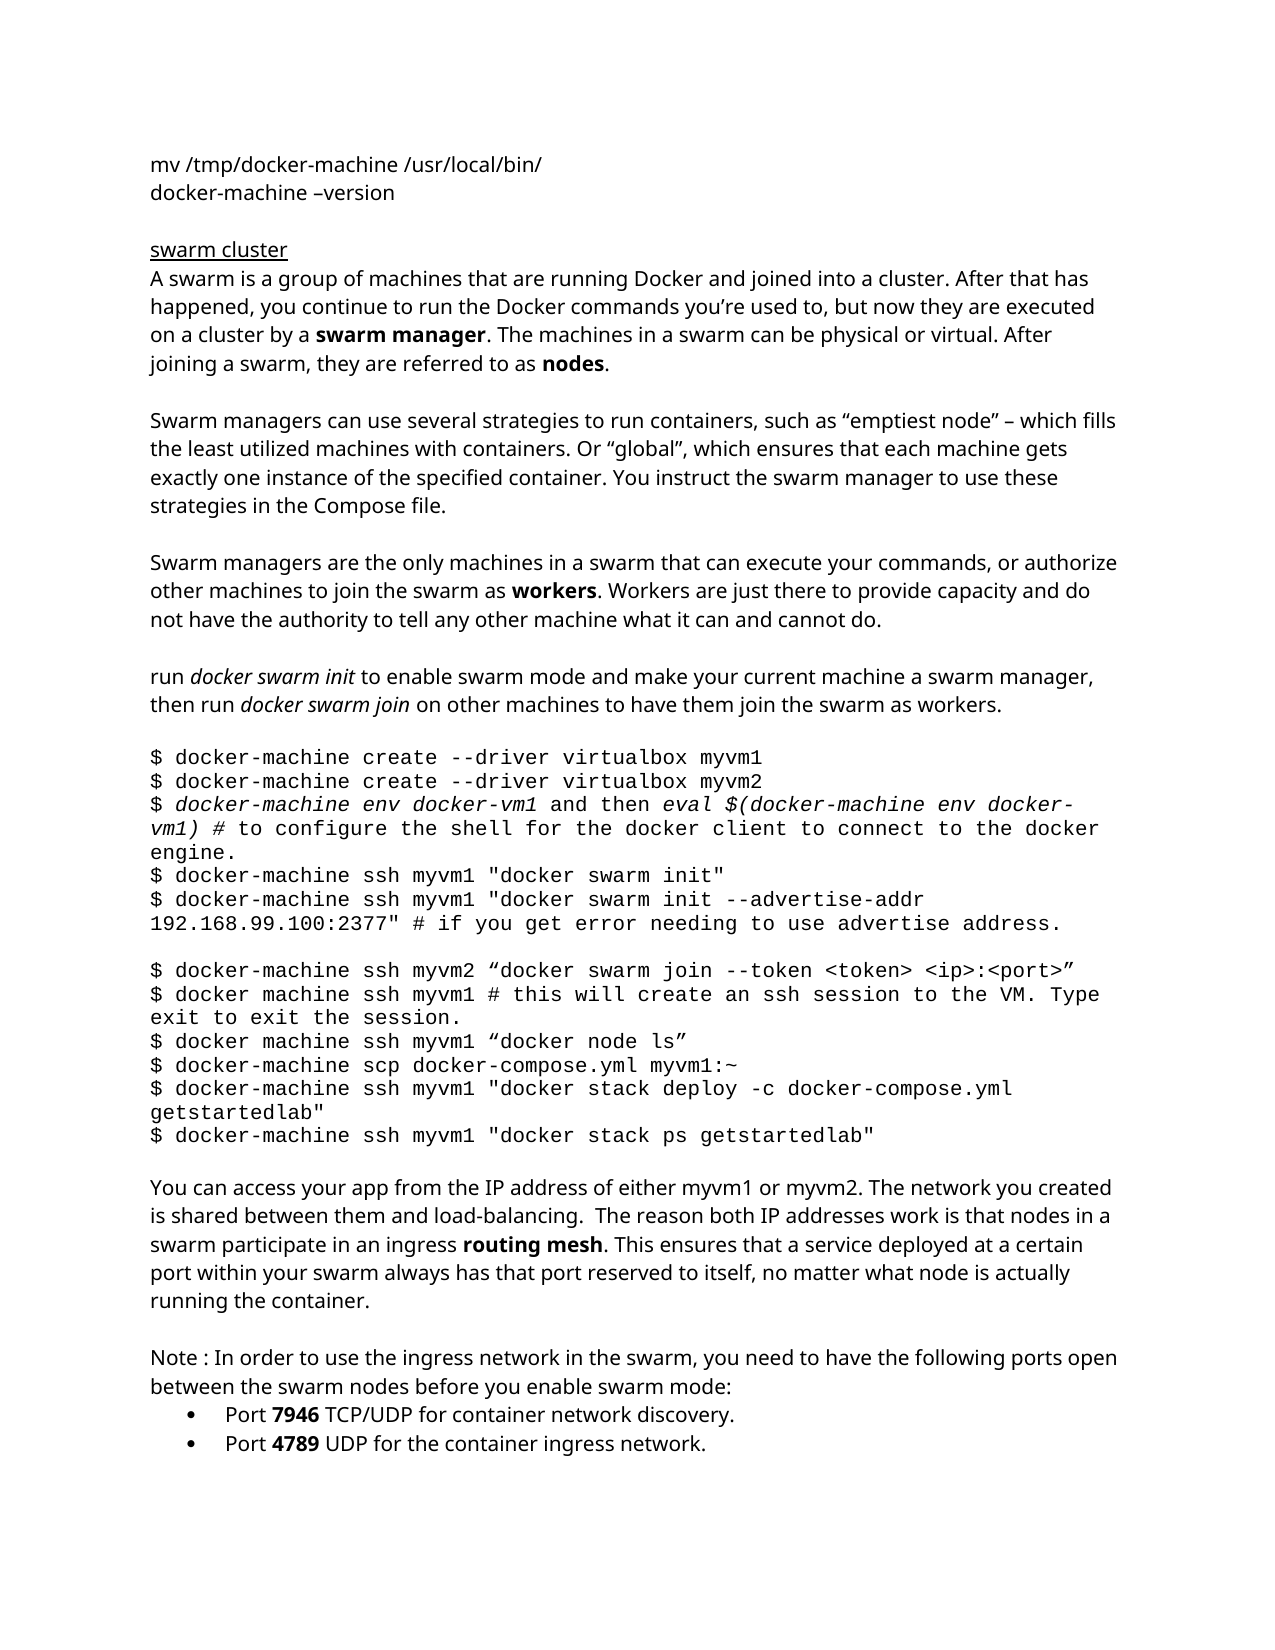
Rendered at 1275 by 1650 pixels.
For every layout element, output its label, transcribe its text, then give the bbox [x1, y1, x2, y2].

text $ docker-machine create --driver virtualbox myvm1 [150, 747, 1125, 771]
text You can access your app from the IP address of either myvm1 or myvm2. The network you created is shared between them and load-balancing. The reason both IP addresses work is that nodes in a swarm participate in an ingress routing mesh. This ensures that a service deployed at a certain port within your swarm always has that port reserved to itself, no matter what node is actually running the container. [150, 1173, 1125, 1315]
text Swarm managers can use several strategies to run containers, such as “emptiest node” – which fills the least utilized machines with containers. Or “global”, which ensures that each machine gets exactly one instance of the specified container. You instruct the swarm manager to use these strategies in the Compose file. [150, 406, 1125, 520]
text $ docker machine ssh myvm1 # this will create an ssh session to the VM. Type exit to exit the session. [150, 984, 1125, 1031]
text run docker swarm init to enable swarm mode and make your current machine a swarm manager, then run docker swarm join on other machines to have them join the swarm as workers. [150, 662, 1125, 719]
text $ docker-machine scp docker-compose.yml myvm1:~ [150, 1054, 1125, 1078]
text Note : In order to use the ingress network in the swarm, you need to have the following ports open between the swarm nodes before you enable swarm mode: [150, 1343, 1125, 1400]
text $ docker-machine env docker-vm1 and then eval $(docker-machine env docker-vm1) # to configure the shell for the docker client to connect to the docker engine. [150, 794, 1125, 865]
text $ docker-machine ssh myvm1 "docker stack ps getstartedlab" [150, 1126, 1125, 1149]
text docker-machine –version [150, 178, 1125, 207]
text A swarm is a group of machines that are running Docker and joined into a cluster. After that has happened, you continue to run the Docker commands you’re used to, but now they are executed on a cluster by a swarm manager. The machines in a swarm can be physical or virtual. After joining a swarm, they are referred to as nodes. [150, 264, 1125, 377]
text $ docker-machine ssh myvm1 "docker swarm init --advertise-addr 192.168.99.100:2377" # if you get error needing to use advertise address. [150, 889, 1125, 936]
text mv /tmp/docker-machine /usr/local/bin/ [150, 150, 1125, 178]
text $ docker machine ssh myvm1 “docker node ls” [150, 1031, 1125, 1054]
text Swarm managers are the only machines in a swarm that can execute your commands, or authorize other machines to join the swarm as workers. Workers are just there to provide capacity and do not have the authority to tell any other machine what it can and cannot do. [150, 548, 1125, 633]
text $ docker-machine ssh myvm1 "docker swarm init" [150, 865, 1125, 889]
text $ docker-machine create --driver virtualbox myvm2 [150, 771, 1125, 794]
text $ docker-machine ssh myvm2 “docker swarm join --token <token> <ip>:<port>” [150, 960, 1125, 984]
text $ docker-machine ssh myvm1 "docker stack deploy -c docker-compose.yml getstartedlab" [150, 1078, 1125, 1126]
list Port 4789 UDP for the container ingress network. [187, 1429, 1125, 1457]
list Port 7946 TCP/UDP for container network discovery. [187, 1400, 1125, 1429]
text swarm cluster [150, 235, 1125, 264]
